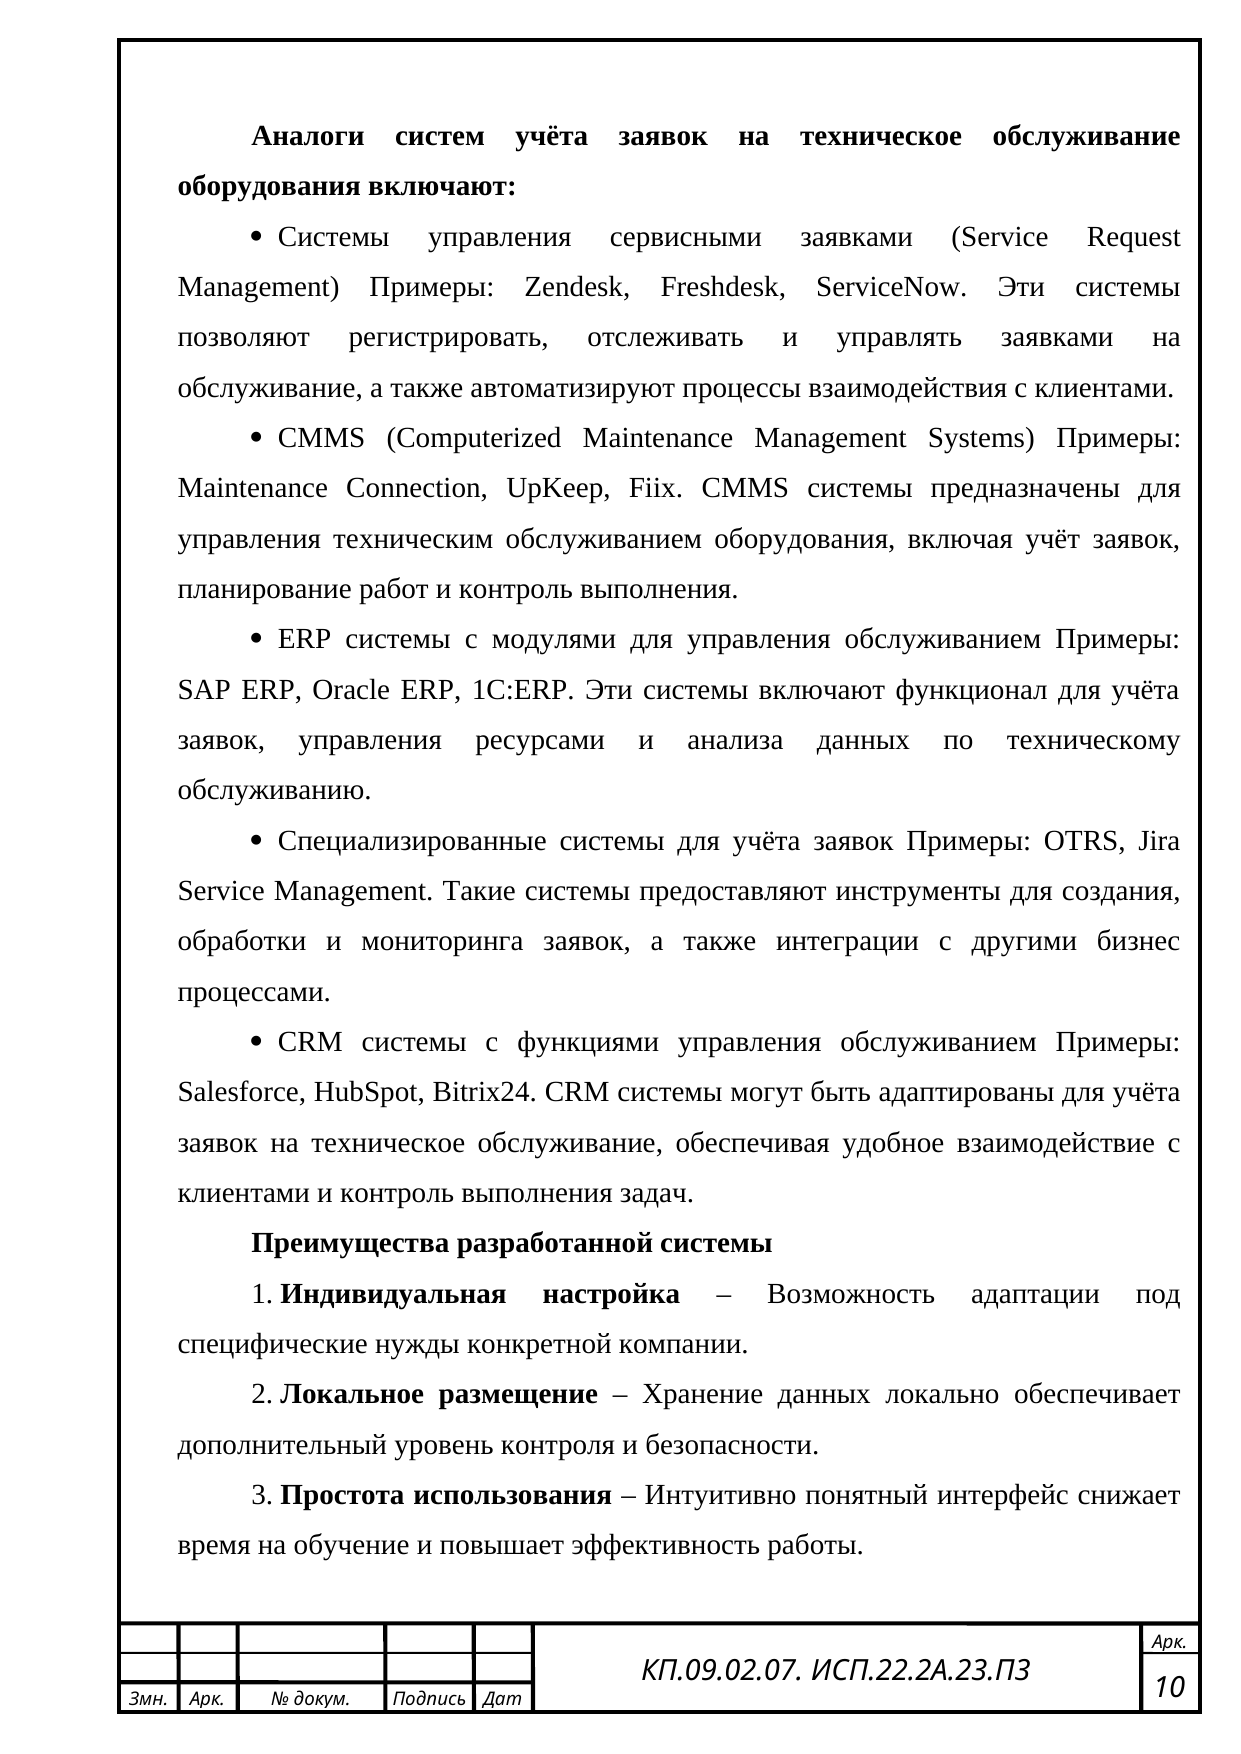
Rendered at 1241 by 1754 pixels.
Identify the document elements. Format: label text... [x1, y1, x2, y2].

list CMMS (Computerized Maintenance Management Systems) Примеры: Maintenance Connection, UpKeep, Fiix. CMMS системы предназначены для управления техническим обслуживанием оборудования, включая учёт заявок, планирование работ и контроль выполнения. [177, 420, 1181, 605]
text Преимущества разработанной системы [177, 1226, 1181, 1259]
list Индивидуальная настройка – Возможность адаптации под специфические нужды конкретной компании. [177, 1276, 1181, 1360]
list CRM системы с функциями управления обслуживанием Примеры: Salesforce, HubSpot, Bitrix24. CRM системы могут быть адаптированы для учёта заявок на техническое обслуживание, обеспечивая удобное взаимодействие с клиентами и контроль выполнения задач. [177, 1024, 1181, 1209]
list Системы управления сервисными заявками (Service Request Management) Примеры: Zendesk, Freshdesk, ServiceNow. Эти системы позволяют регистрировать, отслеживать и управлять заявками на обслуживание, а также автоматизируют процессы взаимодействия с клиентами. [177, 219, 1181, 403]
list Простота использования – Интуитивно понятный интерфейс снижает время на обучение и повышает эффективность работы. [177, 1477, 1181, 1561]
list Локальное размещение – Хранение данных локально обеспечивает дополнительный уровень контроля и безопасности. [177, 1376, 1181, 1460]
text Аналоги систем учёта заявок на техническое обслуживание оборудования включают: [177, 118, 1181, 202]
list ERP системы с модулями для управления обслуживанием Примеры: SAP ERP, Oracle ERP, 1C:ERP. Эти системы включают функционал для учёта заявок, управления ресурсами и анализа данных по техническому обслуживанию. [177, 621, 1181, 806]
list Специализированные системы для учёта заявок Примеры: OTRS, Jira Service Management. Такие системы предоставляют инструменты для создания, обработки и мониторинга заявок, а также интеграции с другими бизнес процессами. [177, 823, 1181, 1007]
